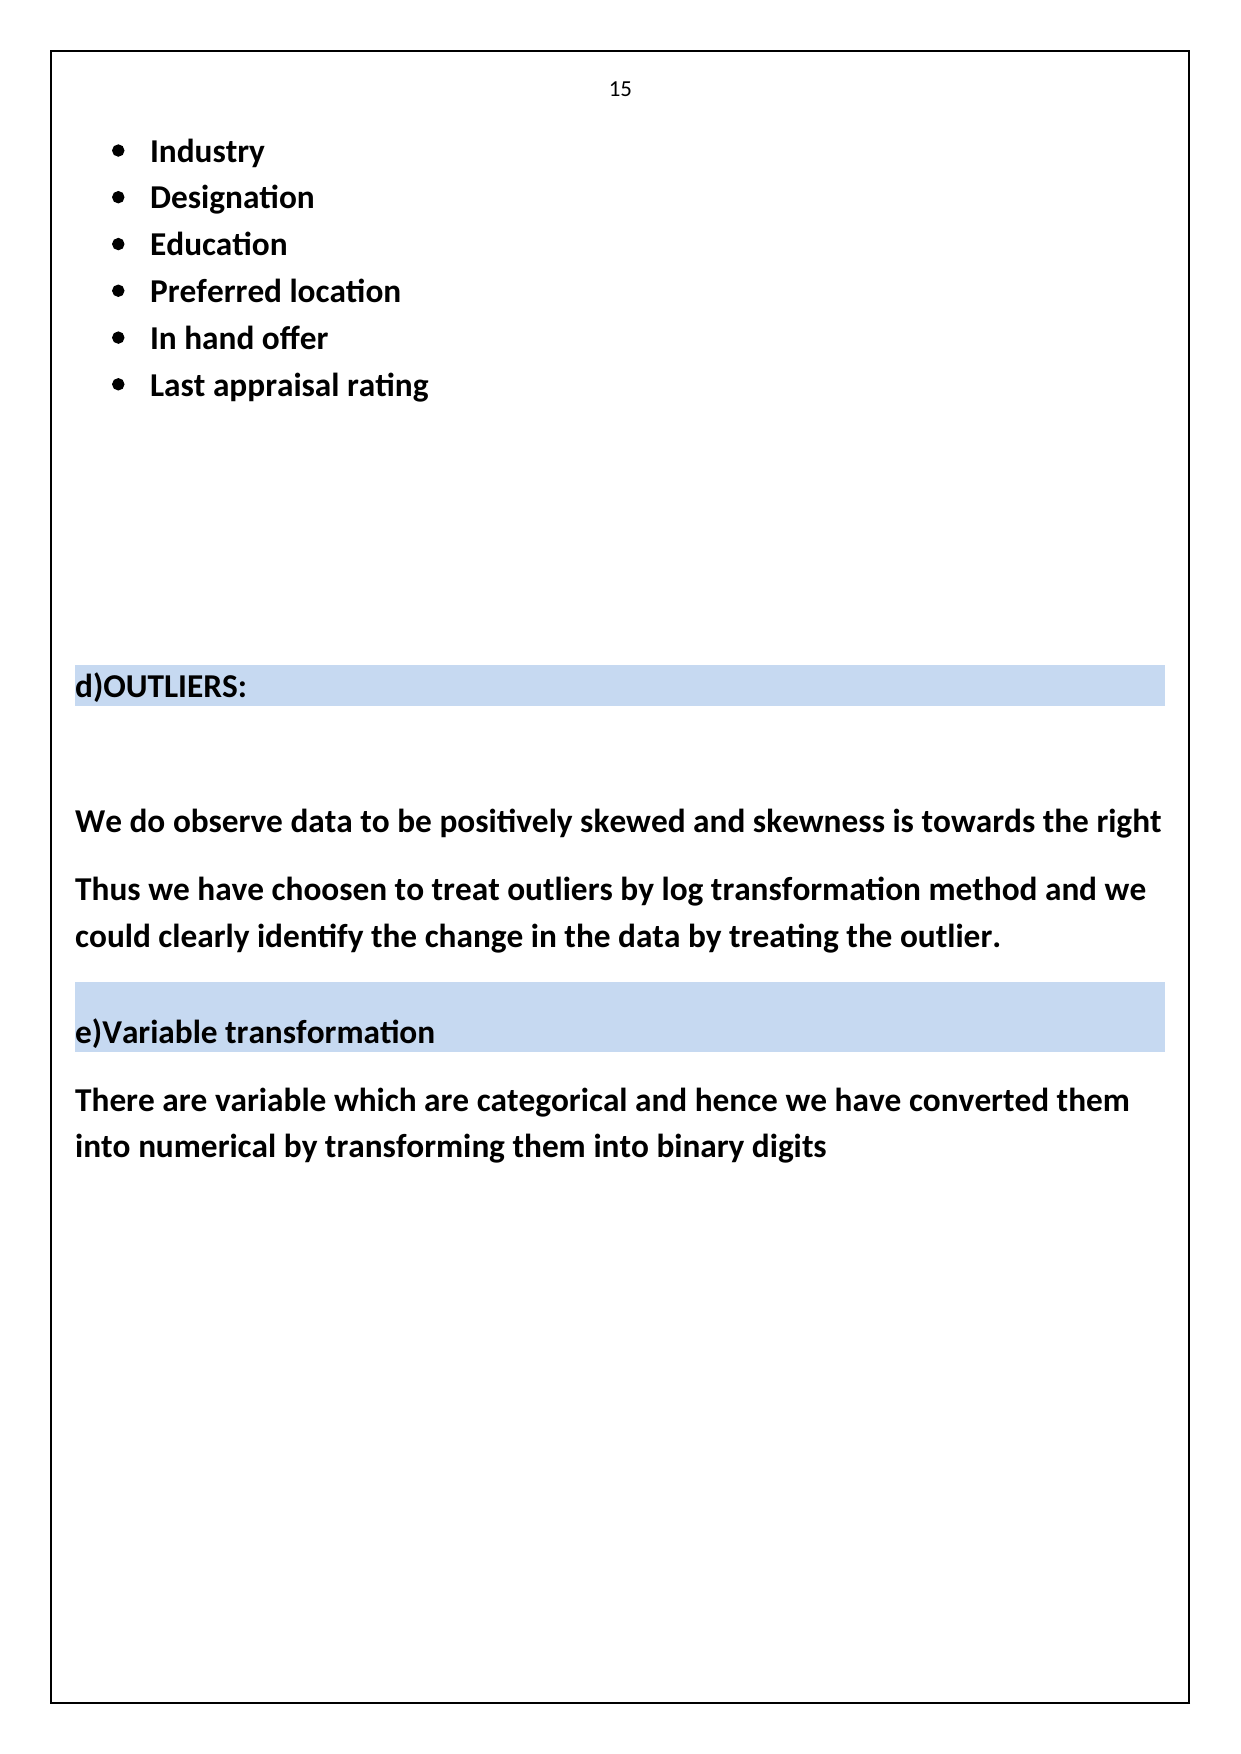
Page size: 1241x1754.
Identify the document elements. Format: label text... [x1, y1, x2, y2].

text Thus we have choosen to treat outliers by log transformation method and we could clearly identify the change in the data by treating the outlier. [75, 868, 1165, 955]
list Education [112, 223, 1165, 264]
list Last appraisal rating [112, 364, 1165, 404]
text d)OUTLIERS: [75, 665, 1165, 706]
list In hand offer [112, 317, 1165, 358]
list Designation [112, 177, 1165, 217]
list Industry [112, 130, 1165, 171]
list Preferred location [112, 270, 1165, 311]
text e)Variable transformation [75, 1011, 1165, 1052]
text There are variable which are categorical and hence we have converted them into numerical by transforming them into binary digits [75, 1079, 1165, 1166]
text We do observe data to be positively skewed and skewness is towards the right [75, 800, 1165, 841]
